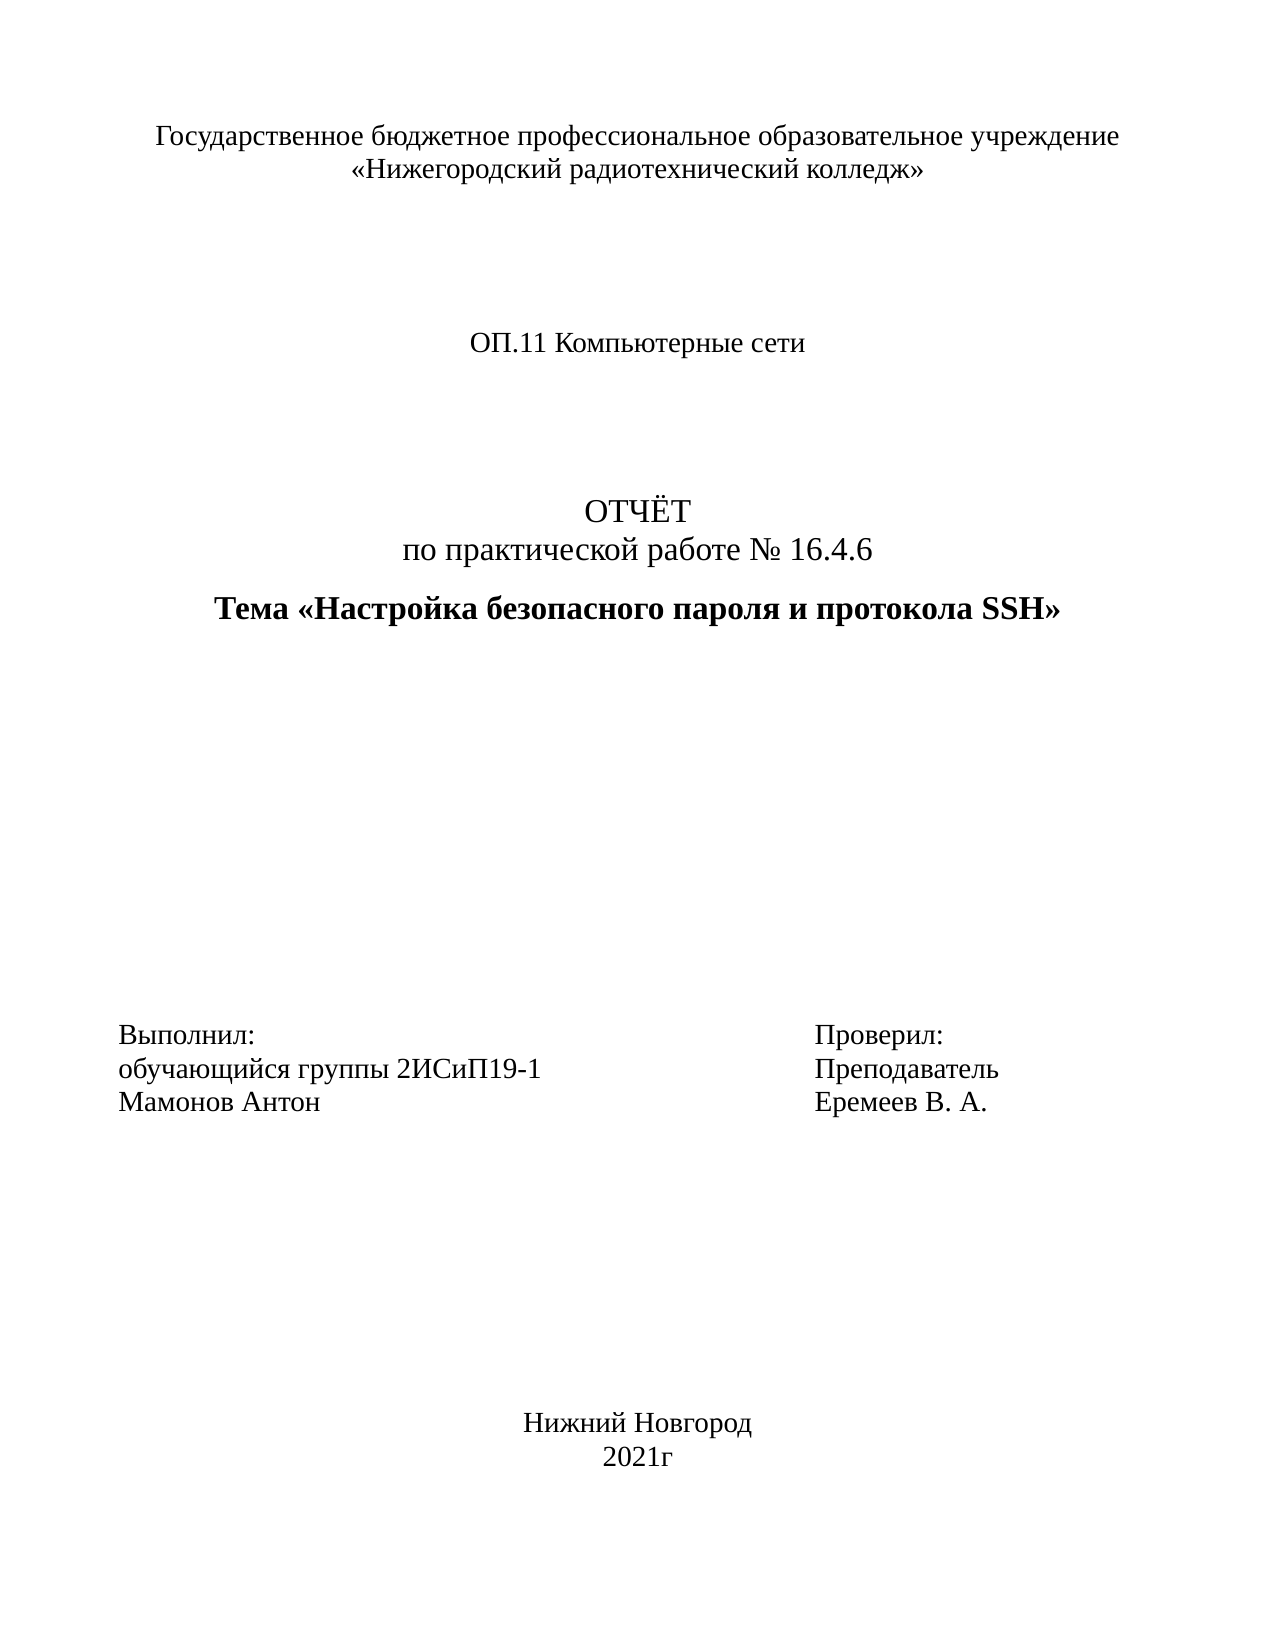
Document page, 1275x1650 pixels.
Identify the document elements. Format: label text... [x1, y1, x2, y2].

text Нижний Новгород [118, 1405, 1157, 1439]
text Мамонов Антон Еремеев В. А. [118, 1084, 1157, 1118]
text Государственное бюджетное профессиональное образовательное учреждение [118, 118, 1157, 152]
subtitle Тема «Настройка безопасного пароля и протокола SSH» [118, 588, 1157, 627]
text 2021г [118, 1439, 1157, 1472]
text обучающийся группы 2ИСиП19-1 Преподаватель [118, 1051, 1157, 1084]
text «Нижегородский радиотехнический колледж» [118, 152, 1157, 185]
text ОТЧЁТ [118, 491, 1157, 529]
text Выполнил: Проверил: [118, 1017, 1157, 1051]
text по практической работе № 16.4.6 [118, 529, 1157, 568]
subtitle ОП.11 Компьютерные сети [118, 325, 1157, 359]
